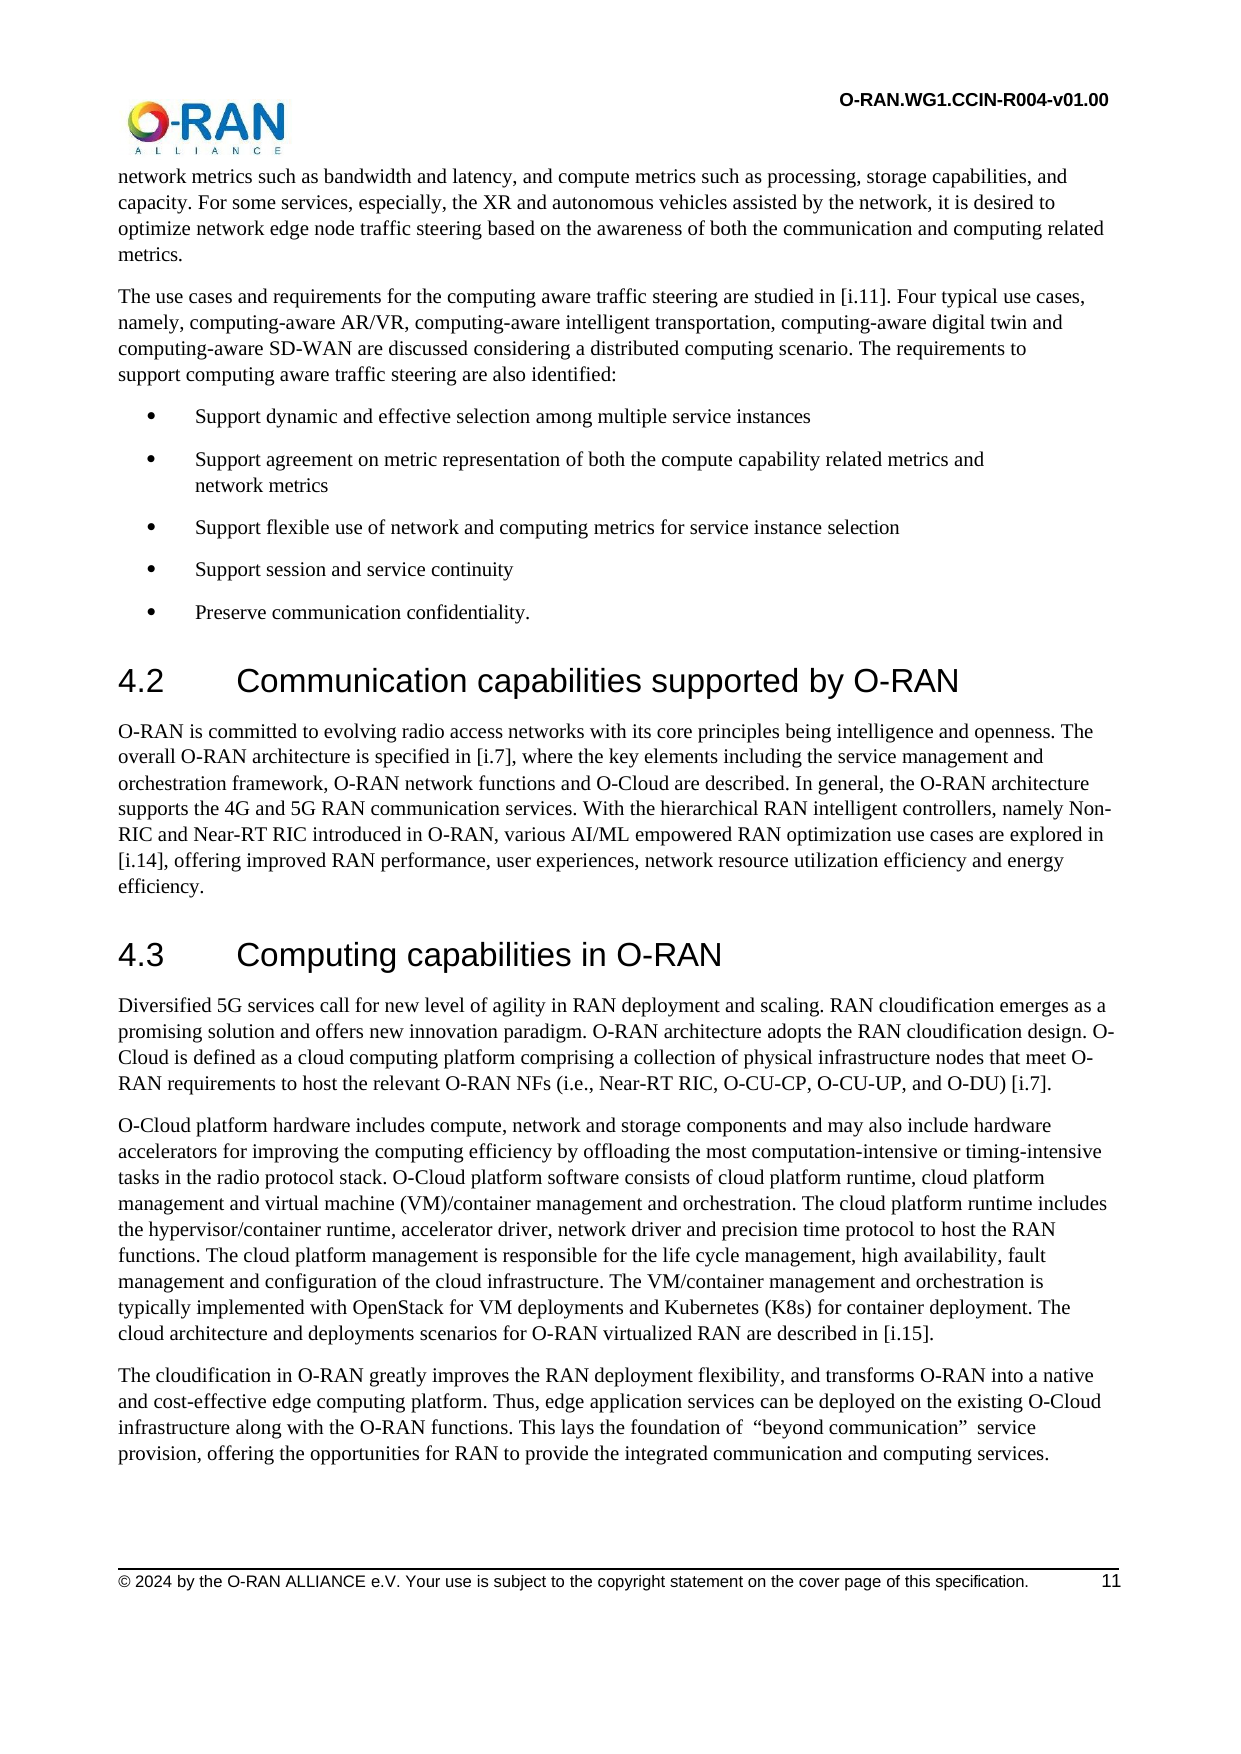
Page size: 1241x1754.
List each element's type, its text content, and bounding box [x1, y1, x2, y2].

subtitle Communication capabilities supported by O-RAN [118, 661, 1167, 700]
list Support dynamic and effective selection among multiple service instances [148, 404, 1167, 428]
list Support agreement on metric representation of both the compute capability related metrics and network metrics [147, 447, 1057, 497]
list Support session and service continuity [148, 557, 1167, 581]
text Diversified 5G services call for new level of agility in RAN deployment and scaling. RAN cloudification emerges as a promising solution and offers new innovation paradigm. O-RAN architecture adopts the RAN cloudification design. O- Cloud is defined as a cloud computing platform comprising a collection of physical infrastructure nodes that meet O- RAN requirements to host the relevant O-RAN NFs (i.e., Near-RT RIC, O-CU-CP, O-CU-UP, and O-DU) [i.7]. [118, 993, 1117, 1094]
text network metrics such as bandwidth and latency, and compute metrics such as processing, storage capabilities, and capacity. For some services, especially, the XR and autonomous vehicles assisted by the network, it is desired to optimize network edge node traffic steering based on the awareness of both the communication and computing related metrics. [118, 164, 1117, 266]
picture [119, 99, 293, 160]
text The cloudification in O-RAN greatly improves the RAN deployment flexibility, and transforms O-RAN into a native and cost-effective edge computing platform. Thus, edge application services can be deployed on the existing O-Cloud infrastructure along with the O-RAN functions. This lays the foundation of “beyond communication” service provision, offering the opportunities for RAN to provide the integrated communication and computing services. [118, 1363, 1117, 1465]
list Preserve communication confidentiality. [148, 600, 1167, 624]
list Support flexible use of network and computing metrics for service instance selection [148, 515, 1167, 539]
text The use cases and requirements for the computing aware traffic steering are studied in [i.11]. Four typical use cases, namely, computing-aware AR/VR, computing-aware intelligent transportation, computing-aware digital twin and computing-aware SD-WAN are discussed considering a distributed computing scenario. The requirements to support computing aware traffic steering are also identified: [118, 284, 1094, 386]
subtitle Computing capabilities in O-RAN [118, 935, 1167, 974]
text O-RAN is committed to evolving radio access networks with its core principles being intelligence and openness. The overall O-RAN architecture is specified in [i.7], where the key elements including the service management and orchestration framework, O-RAN network functions and O-Cloud are described. In general, the O-RAN architecture supports the 4G and 5G RAN communication services. With the hierarchical RAN intelligent controllers, namely Non- RIC and Near-RT RIC introduced in O-RAN, various AI/ML empowered RAN optimization use cases are explored in [i.14], offering improved RAN performance, user experiences, network resource utilization efficiency and energy efficiency. [118, 718, 1117, 898]
text O-Cloud platform hardware includes compute, network and storage components and may also include hardware accelerators for improving the computing efficiency by offloading the most computation-intensive or timing-intensive tasks in the radio protocol stack. O-Cloud platform software consists of cloud platform runtime, cloud platform management and virtual machine (VM)/container management and orchestration. The cloud platform runtime includes the hypervisor/container runtime, accelerator driver, network driver and precision time protocol to host the RAN functions. The cloud platform management is responsible for the life cycle management, high availability, fault management and configuration of the cloud infrastructure. The VM/container management and orchestration is typically implemented with OpenStack for VM deployments and Kubernetes (K8s) for container deployment. The cloud architecture and deployments scenarios for O-RAN virtualized RAN are described in [i.15]. [118, 1113, 1119, 1345]
